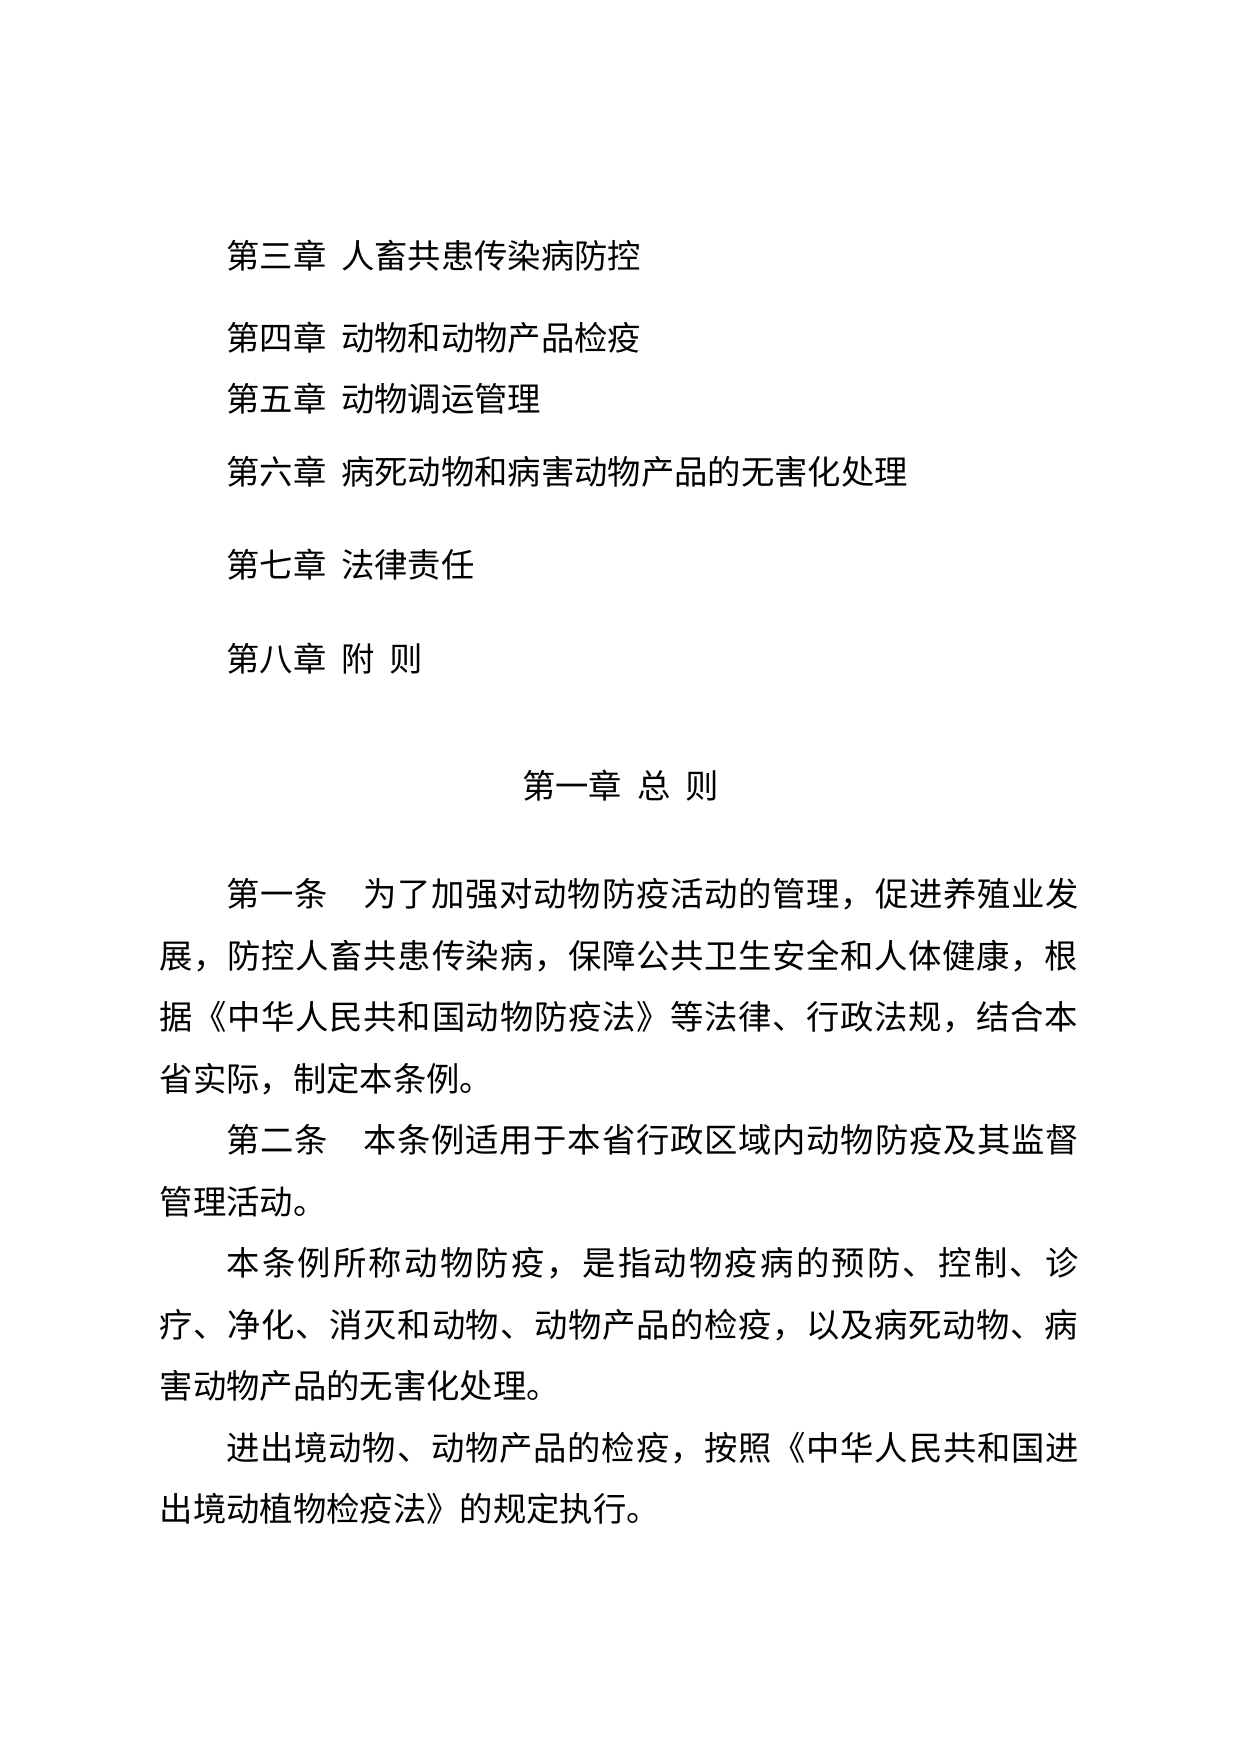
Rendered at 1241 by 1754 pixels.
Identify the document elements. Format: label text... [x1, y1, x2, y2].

text 本条例所称动物防疫，是指动物疫病的预防、控制、诊疗、净化、消灭和动物、动物产品的检疫，以及病死动物、病害动物产品的无害化处理。 [159, 1226, 1081, 1411]
list 第六章 病死动物和病害动物产品的无害化处理 [159, 424, 1081, 517]
list 第七章 法律责任 [159, 517, 1081, 610]
list 第二条 本条例适用于本省行政区域内动物防疫及其监督管理活动。 [159, 1103, 1081, 1226]
list 第四章 动物和动物产品检疫 [159, 301, 1081, 362]
list 第五章 动物调运管理 [159, 362, 1081, 424]
list 第八章 附 则 [159, 610, 1081, 703]
text 第一章 总 则 [159, 750, 1081, 811]
text 进出境动物、动物产品的检疫，按照《中华人民共和国进出境动植物检疫法》的规定执行。 [159, 1411, 1081, 1534]
list 第三章 人畜共患传染病防控 [159, 208, 1081, 301]
list 第一条 为了加强对动物防疫活动的管理，促进养殖业发展，防控人畜共患传染病，保障公共卫生安全和人体健康，根据《中华人民共和国动物防疫法》等法律、行政法规，结合本省实际，制定本条例。 [159, 858, 1081, 1103]
